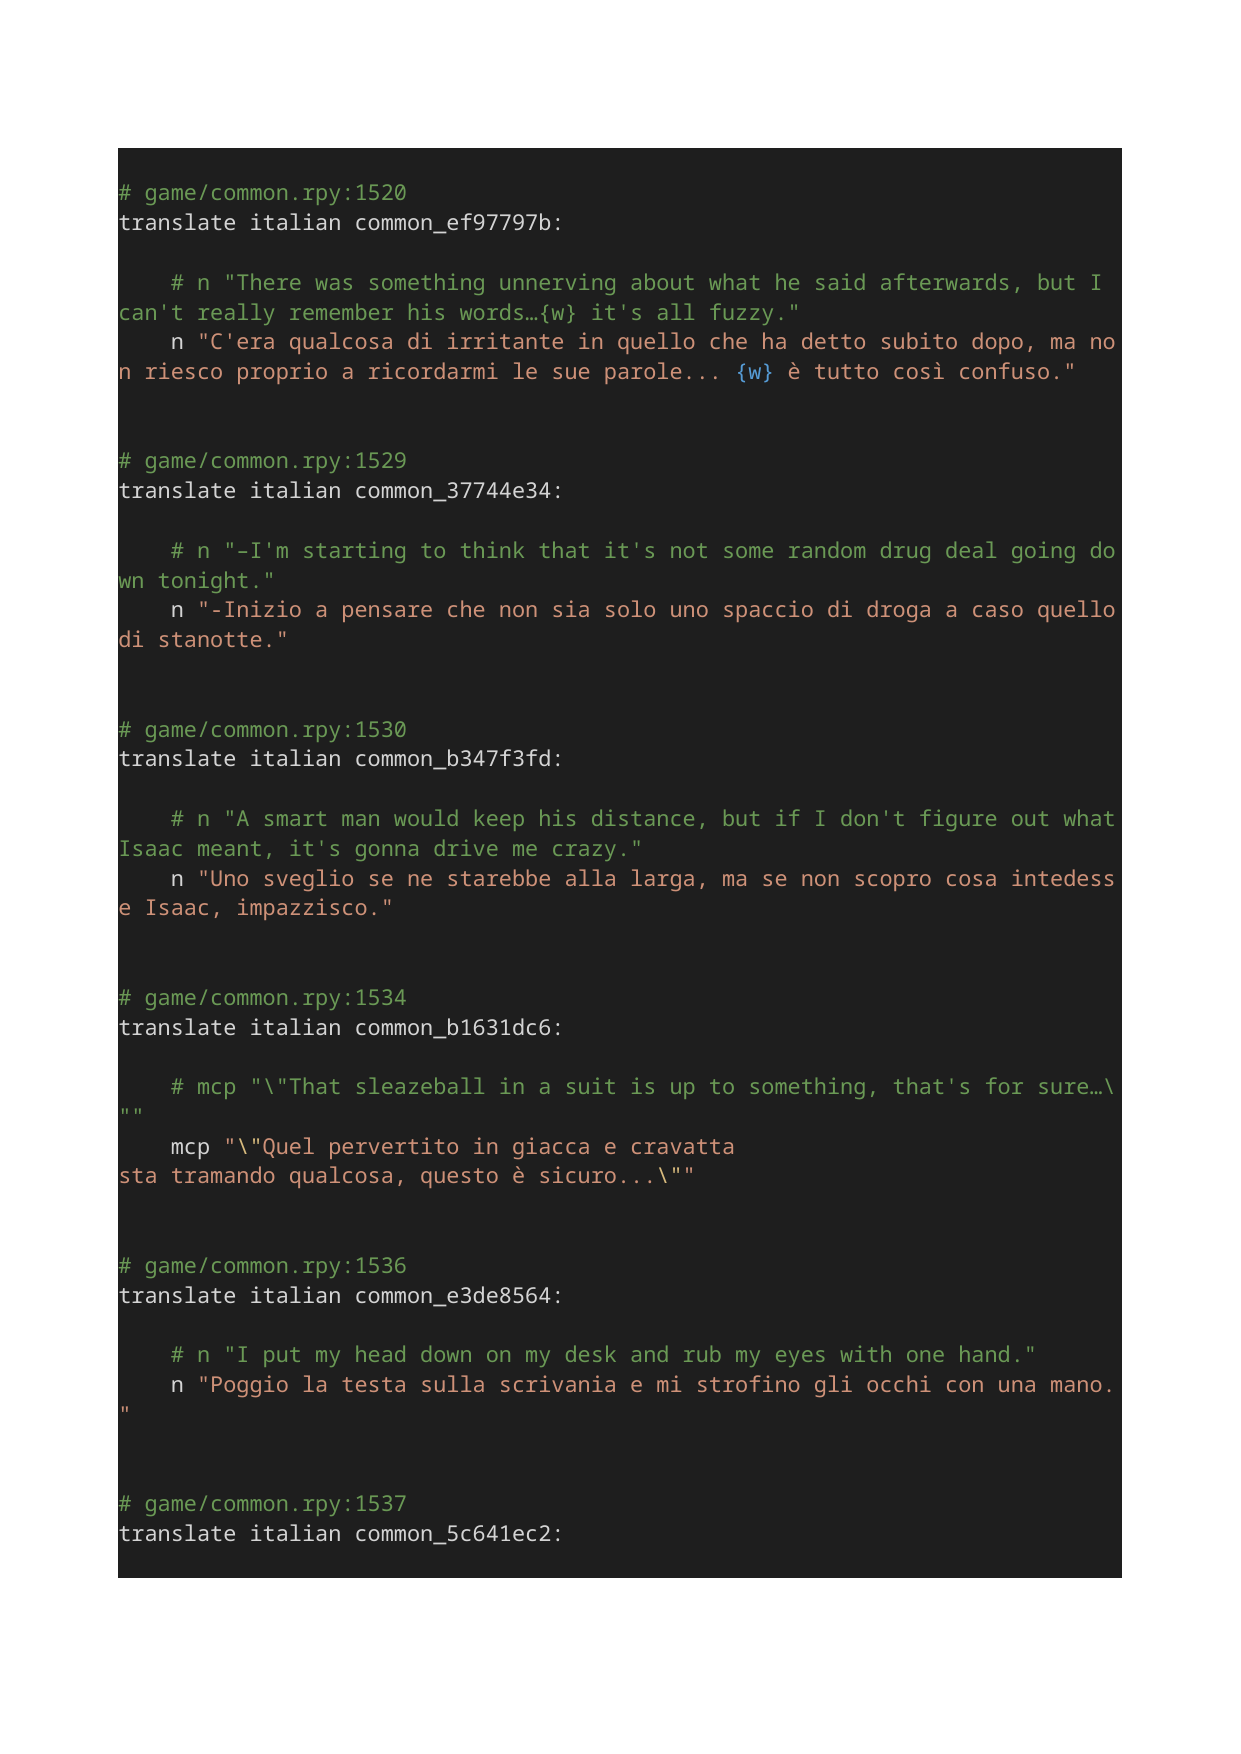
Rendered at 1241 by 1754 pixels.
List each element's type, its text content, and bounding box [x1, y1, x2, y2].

text n "-Inizio a pensare che non sia solo uno spaccio di droga a caso quello di stanotte." [118, 594, 1122, 654]
text n "Uno sveglio se ne starebbe alla larga, ma se non scopro cosa intedesse Isaac, impazzisco." [118, 863, 1122, 922]
text mcp "\"Quel pervertito in giacca e cravatta sta tramando qualcosa, questo è sicuro...\"" [118, 1131, 1122, 1190]
text translate italian common_b347f3fd: [118, 743, 1122, 773]
text translate italian common_e3de8564: [118, 1280, 1122, 1309]
text # game/common.rpy:1534 [118, 982, 1122, 1012]
text translate italian common_b1631dc6: [118, 1012, 1122, 1041]
text translate italian common_37744e34: [118, 475, 1122, 505]
text # n "There was something unnerving about what he said afterwards, but I can't really remember his words…{w} it's all fuzzy." [118, 267, 1122, 326]
text # n "–I'm starting to think that it's not some random drug deal going down tonight." [118, 535, 1122, 594]
text # n "I put my head down on my desk and rub my eyes with one hand." [118, 1339, 1122, 1369]
text # game/common.rpy:1520 [118, 177, 1122, 207]
text # game/common.rpy:1537 [118, 1488, 1122, 1518]
text n "Poggio la testa sulla scrivania e mi strofino gli occhi con una mano." [118, 1369, 1122, 1429]
text translate italian common_5c641ec2: [118, 1518, 1122, 1548]
text # game/common.rpy:1530 [118, 714, 1122, 743]
text translate italian common_ef97797b: [118, 207, 1122, 237]
text # mcp "\"That sleazeball in a suit is up to something, that's for sure…\"" [118, 1071, 1122, 1131]
text # game/common.rpy:1536 [118, 1250, 1122, 1280]
text # game/common.rpy:1529 [118, 446, 1122, 475]
text n "C'era qualcosa di irritante in quello che ha detto subito dopo, ma non riesco proprio a ricordarmi le sue parole... {w} è tutto così confuso." [118, 326, 1122, 386]
text # n "A smart man would keep his distance, but if I don't figure out what Isaac meant, it's gonna drive me crazy." [118, 803, 1122, 863]
